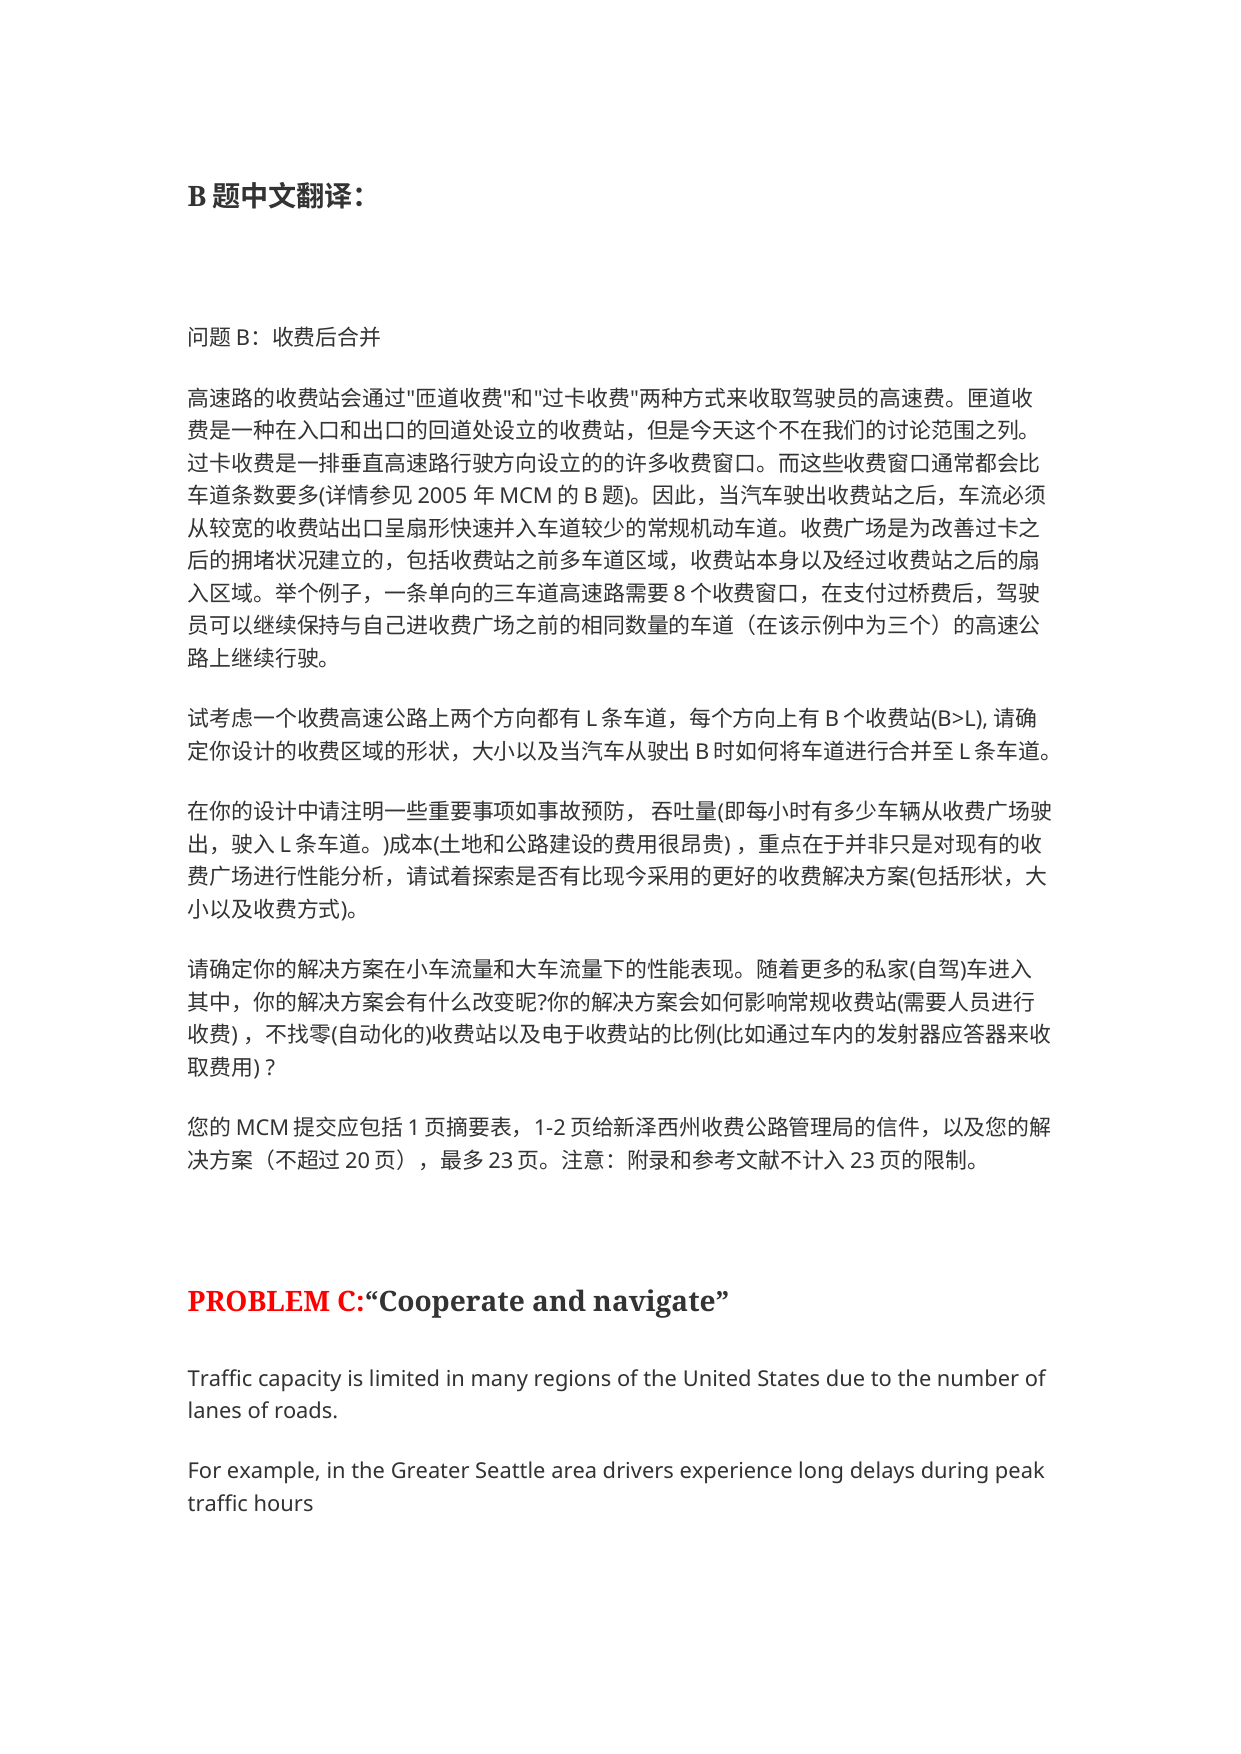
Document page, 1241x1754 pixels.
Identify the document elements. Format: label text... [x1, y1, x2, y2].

text 请确定你的解决方案在小车流量和大车流量下的性能表现。随着更多的私家(自驾)车进入其中，你的解决方案会有什么改变昵?你的解决方案会如何影响常规收费站(需要人员进行收费) ，不找零(自动化的)收费站以及电于收费站的比例(比如通过车内的发射器应答器来收取费用) ? [187, 952, 1053, 1082]
text 高速路的收费站会通过"匝道收费"和"过卡收费"两种方式来收取驾驶员的高速费。匣道收费是一种在入口和出口的回道处设立的收费站，但是今天这个不在我们的讨论范围之列。过卡收费是一排垂直高速路行驶方向设立的的许多收费窗口。而这些收费窗口通常都会比车道条数要多(详情参见2005 年MCM的B题)。因此，当汽车驶出收费站之后，车流必须从较宽的收费站出口呈扇形快速并入车道较少的常规机动车道。收费广场是为改善过卡之后的拥堵状况建立的，包括收费站之前多车道区域，收费站本身以及经过收费站之后的扇入区域。举个例子，一条单向的三车道高速路需要8个收费窗口，在支付过桥费后，驾驶员可以继续保持与自己进收费广场之前的相同数量的车道（在该示例中为三个）的高速公路上继续行驶。 [187, 381, 1053, 673]
text 您的MCM提交应包括1页摘要表，1-2页给新泽西州收费公路管理局的信件，以及您的解决方案（不超过20页），最多23页。注意：附录和参考文献不计入23页的限制。 [187, 1110, 1053, 1175]
text B题中文翻译： [187, 162, 1053, 292]
text 试考虑一个收费高速公路上两个方向都有L条车道，每个方向上有B个收费站(B>L), 请确定你设计的收费区域的形状，大小以及当汽车从驶出B时如何将车道进行合并至L条车道。 [187, 701, 1053, 766]
text Traffic capacity is limited in many regions of the United States due to the number of lanes of roads. [187, 1361, 1053, 1426]
text 问题B：收费后合并 [187, 320, 1053, 352]
text PROBLEM C:“Cooperate and navigate” [187, 1268, 1053, 1333]
text 在你的设计中请注明一些重要事项如事故预防， 吞吐量(即每小时有多少车辆从收费广场驶出，驶入L条车道。)成本(土地和公路建设的费用很昂贵) ，重点在于并非只是对现有的收费广场进行性能分析，请试着探索是否有比现今采用的更好的收费解决方案(包括形状，大小以及收费方式)。 [187, 794, 1053, 924]
text For example, in the Greater Seattle area drivers experience long delays during peak traffic hours [187, 1454, 1053, 1519]
